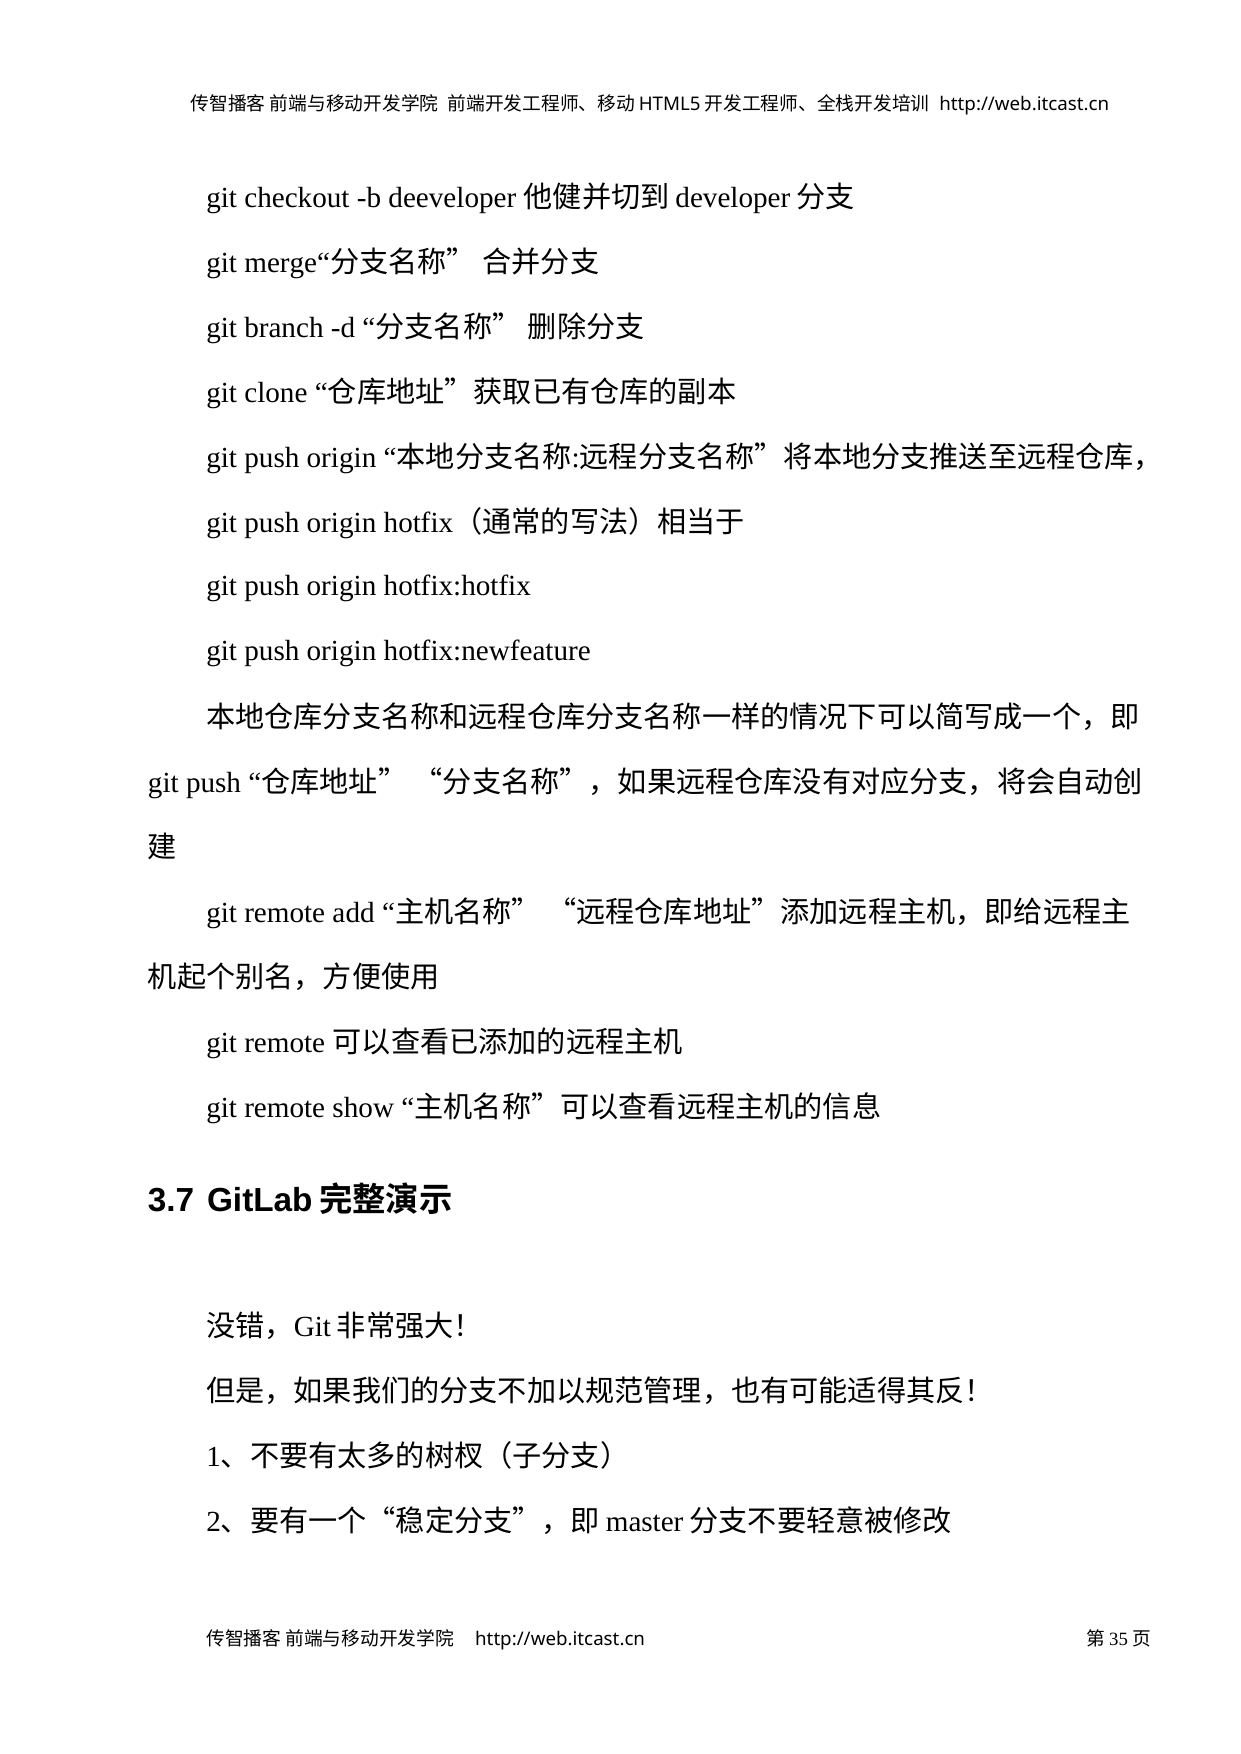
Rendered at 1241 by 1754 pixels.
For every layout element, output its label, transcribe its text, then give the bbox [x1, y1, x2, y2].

text git push origin hotfix:hotfix [148, 552, 1152, 617]
text 没错，Git非常强大！ [148, 1291, 1152, 1356]
text 但是，如果我们的分支不加以规范管理，也有可能适得其反！ [148, 1356, 1152, 1421]
text 本地仓库分支名称和远程仓库分支名称一样的情况下可以简写成一个，即git push “仓库地址” “分支名称”，如果远程仓库没有对应分支，将会自动创建 [148, 682, 1152, 877]
text git remote show “主机名称”可以查看远程主机的信息 [148, 1072, 1152, 1137]
text git remote add “主机名称” “远程仓库地址”添加远程主机，即给远程主机起个别名，方便使用 [148, 877, 1152, 1007]
text 2、要有一个“稳定分支”，即master分支不要轻意被修改 [148, 1486, 1152, 1551]
text git checkout -b deeveloper 他健并切到developer分支 [148, 162, 1152, 227]
text git remote 可以查看已添加的远程主机 [148, 1007, 1152, 1072]
text 1、不要有太多的树杈（子分支） [148, 1421, 1152, 1486]
text git push origin “本地分支名称:远程分支名称”将本地分支推送至远程仓库， [148, 422, 1152, 487]
text git push origin hotfix（通常的写法）相当于 [148, 487, 1152, 552]
text git clone “仓库地址”获取已有仓库的副本 [148, 357, 1152, 422]
subtitle GitLab完整演示 [148, 1164, 1152, 1229]
text git merge“分支名称” 合并分支 [148, 227, 1152, 292]
text git push origin hotfix:newfeature [148, 617, 1152, 682]
text git branch -d “分支名称” 删除分支 [148, 292, 1152, 357]
